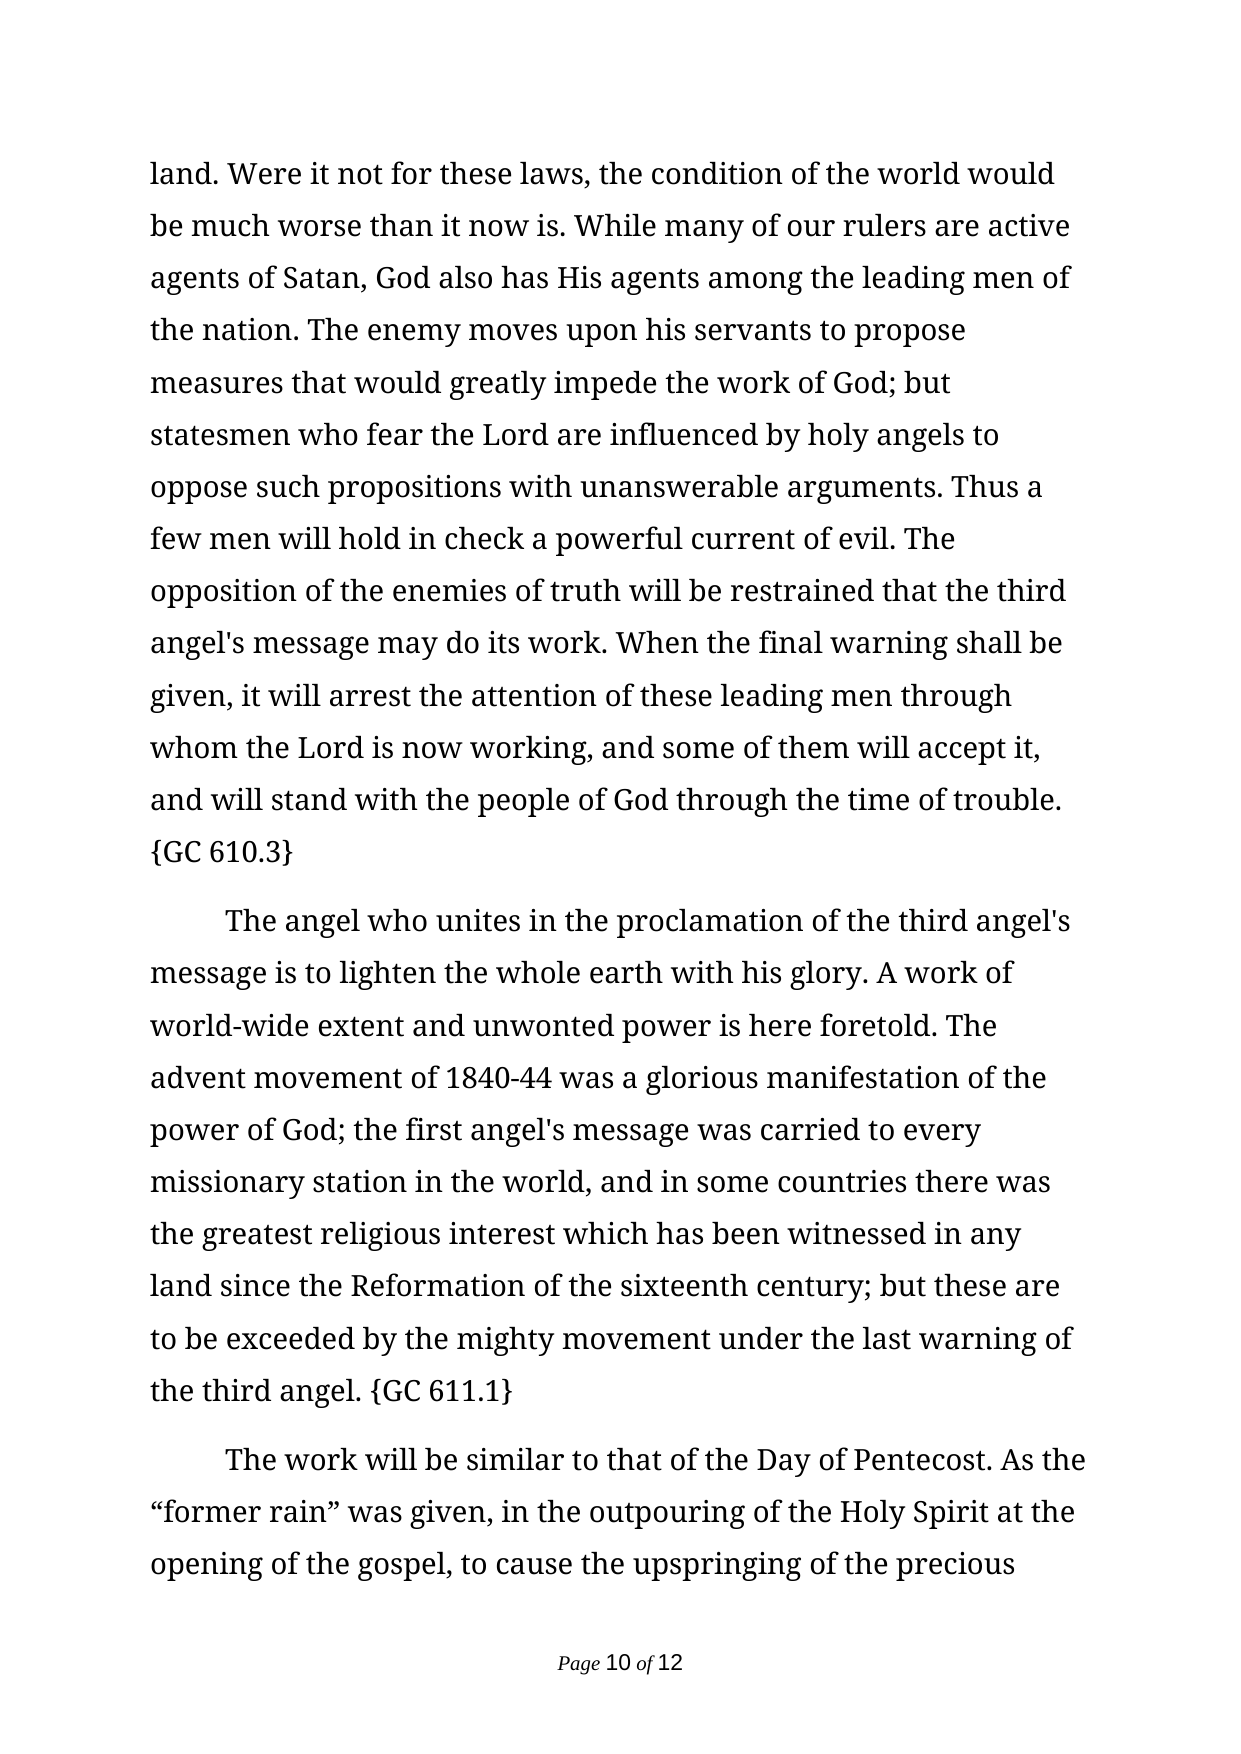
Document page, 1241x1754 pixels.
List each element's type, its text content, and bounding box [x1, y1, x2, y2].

text The angel who unites in the proclamation of the third angel's message is to lighten the whole earth with his glory. A work of world-wide extent and unwonted power is here foretold. The advent movement of 1840-44 was a glorious manifestation of the power of God; the first angel's message was carried to every missionary station in the world, and in some countries there was the greatest religious interest which has been witnessed in any land since the Reformation of the sixteenth century; but these are to be exceeded by the mighty movement under the last warning of the third angel. {GC 611.1} [150, 897, 1090, 1415]
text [150, 150, 1090, 877]
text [150, 1436, 1090, 1588]
